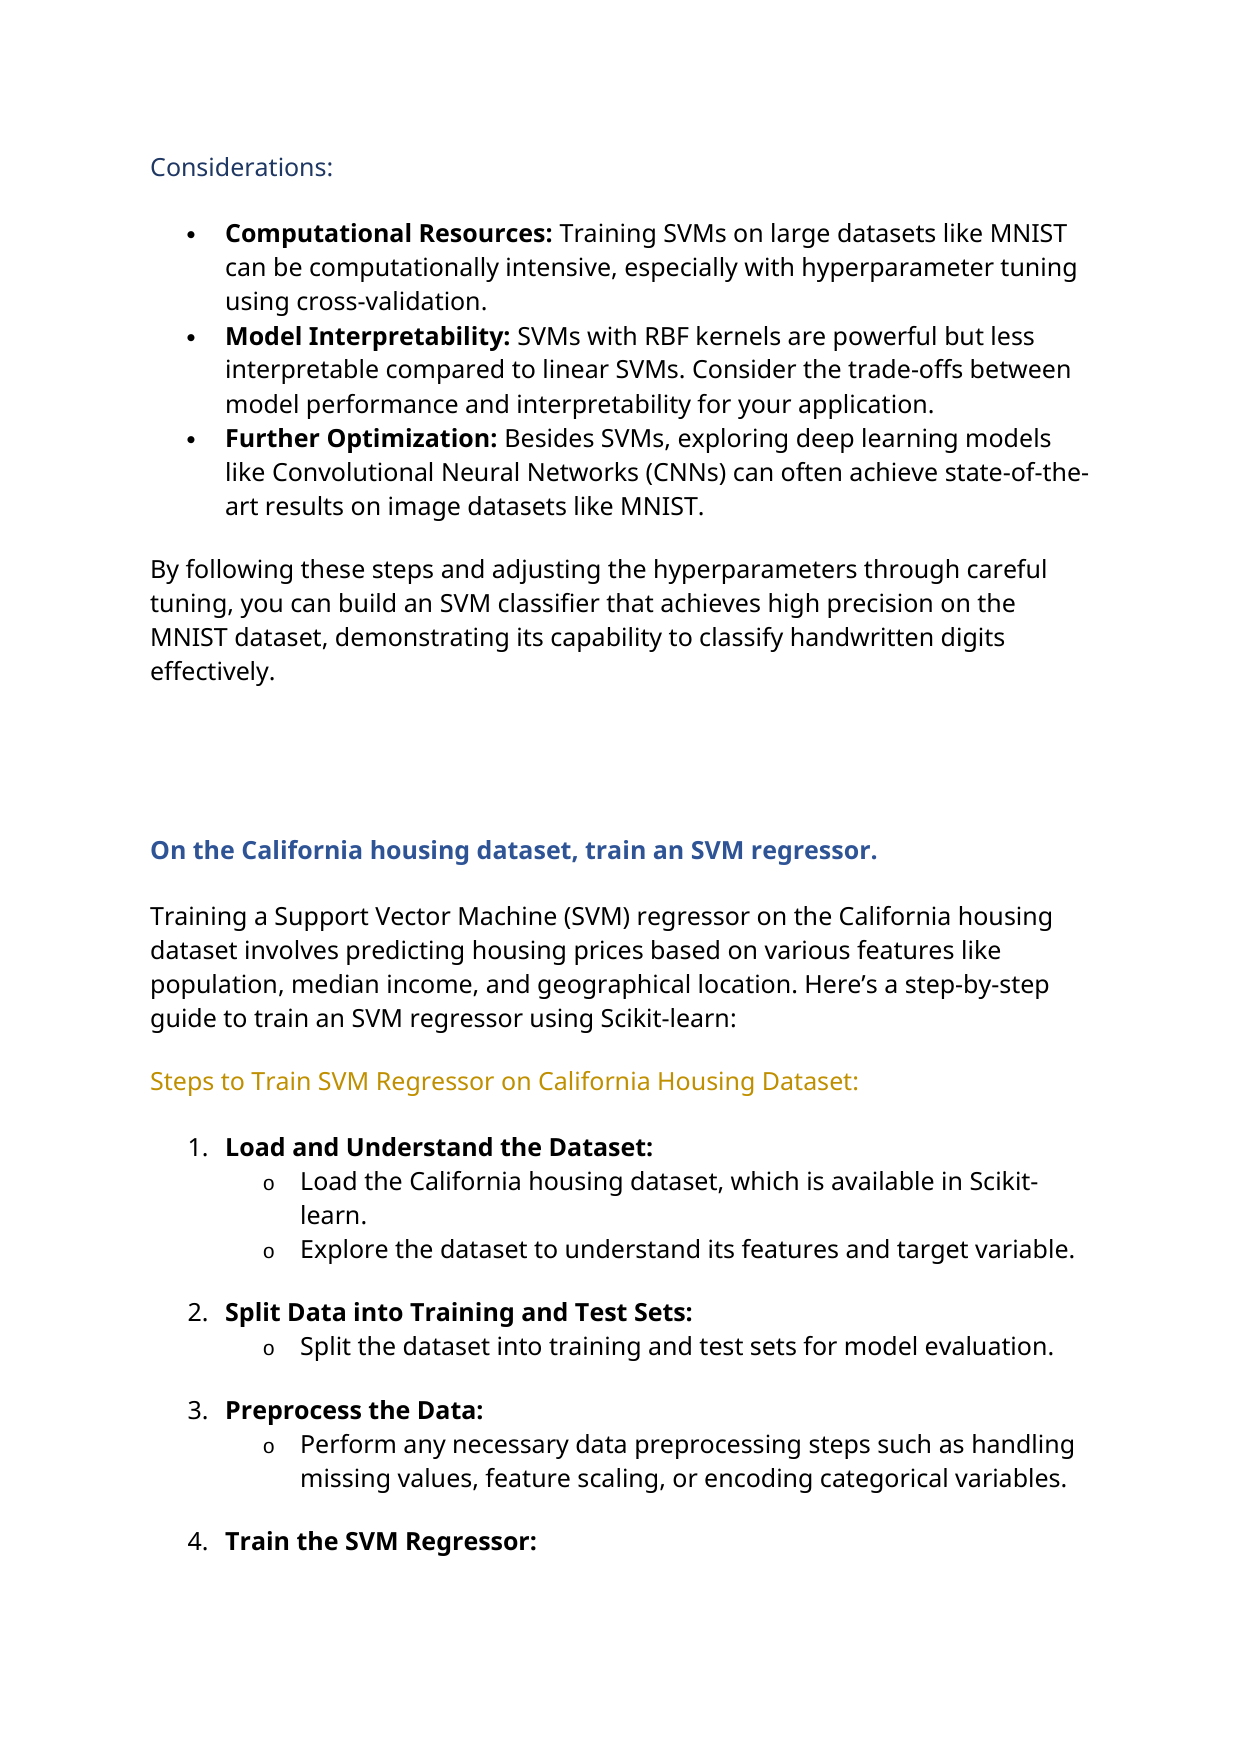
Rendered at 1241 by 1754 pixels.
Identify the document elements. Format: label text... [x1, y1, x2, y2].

list Load the California housing dataset, which is available in Scikit-learn. [262, 1251, 1090, 1319]
text By following these steps and adjusting the hyperparameters through careful tuning, you can build an SVM classifier that achieves high precision on the MNIST dataset, demonstrating its capability to classify handwritten digits effectively. [150, 610, 1090, 746]
list Explore the dataset to understand its features and target variable. [262, 1319, 1090, 1353]
list Split Data into Training and Test Sets: [187, 1382, 1090, 1417]
subtitle Steps to Train SVM Regressor on California Housing Dataset: [150, 1122, 1090, 1156]
subtitle On the California housing dataset, train an SVM regressor. [150, 891, 1090, 925]
text Training a Support Vector Machine (SVM) regressor on the California housing dataset involves predicting housing prices based on various features like population, median income, and geographical location. Here’s a step-by-step guide to train an SVM regressor using Scikit-learn: [150, 957, 1090, 1093]
list Further Optimization: Besides SVMs, exploring deep learning models like Convolutional Neural Networks (CNNs) can often achieve state-of-the-art results on image datasets like MNIST. [187, 479, 1090, 581]
list Load and Understand the Dataset: [187, 1188, 1090, 1222]
list Preprocess the Data: [187, 1509, 1090, 1543]
list Computational Resources: Training SVMs on large datasets like MNIST can be computationally intensive, especially with hyperparameter tuning using cross-validation. [187, 216, 1090, 318]
list Split the dataset into training and test sets for model evaluation. [262, 1446, 1090, 1480]
subtitle Considerations: [150, 150, 1090, 184]
list Model Interpretability: SVMs with RBF kernels are powerful but less interpretable compared to linear SVMs. Consider the trade-offs between model performance and interpretability for your application. [187, 347, 1090, 449]
